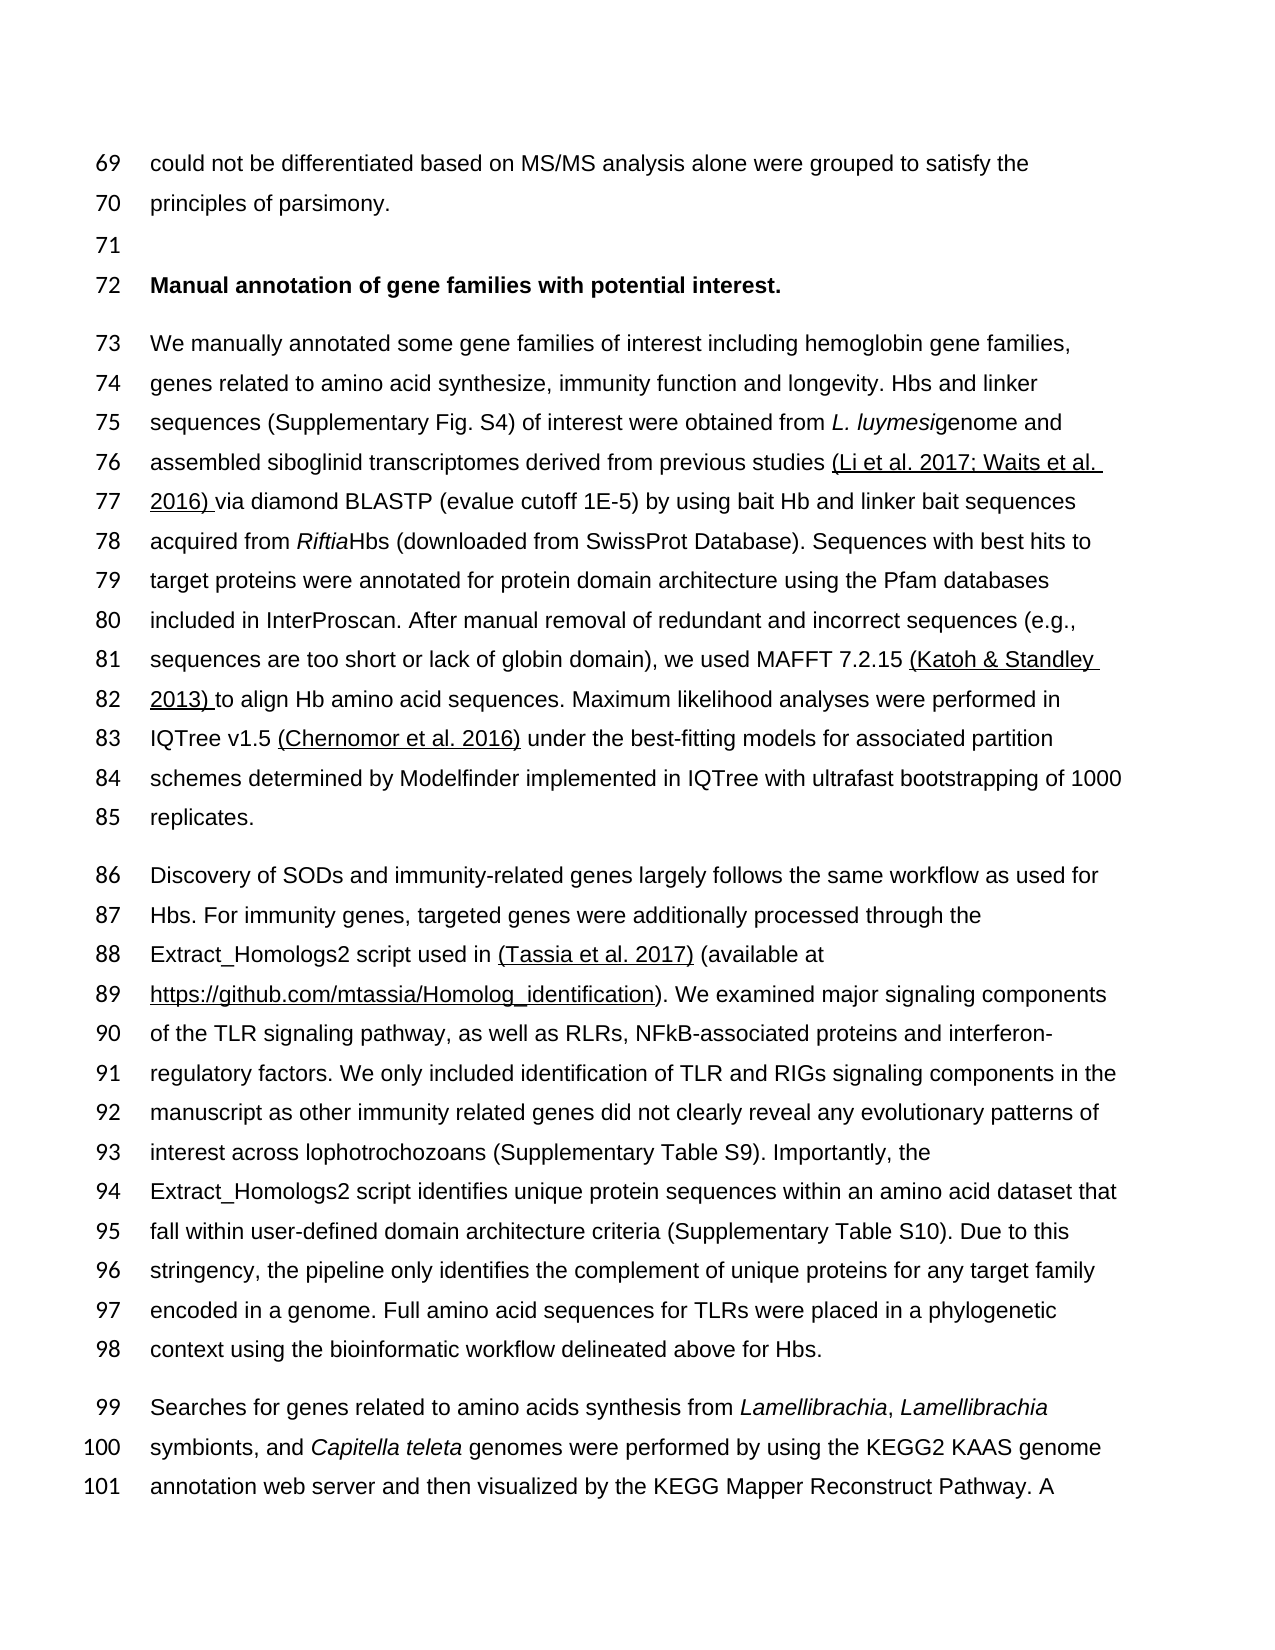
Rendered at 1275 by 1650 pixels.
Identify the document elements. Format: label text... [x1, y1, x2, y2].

text We manually annotated some gene families of interest including hemoglobin gene families, genes related to amino acid synthesize, immunity function and longevity. Hbs and linker sequences (Supplementary Fig. S4) of interest were obtained from L. luymesigenome and assembled siboglinid transcriptomes derived from previous studies (Li et al. 2017; Waits et al. 2016) via diamond BLASTP (evalue cutoff 1E-5) by using bait Hb and linker bait sequences acquired from RiftiaHbs (downloaded from SwissProt Database). Sequences with best hits to target proteins were annotated for protein domain architecture using the Pfam databases included in InterProscan. After manual removal of redundant and incorrect sequences (e.g., sequences are too short or lack of globin domain), we used MAFFT 7.2.15 (Katoh & Standley 2013) to align Hb amino acid sequences. Maximum likelihood analyses were performed in IQTree v1.5 (Chernomor et al. 2016) under the best-fitting models for associated partition schemes determined by Modelfinder implemented in IQTree with ultrafast bootstrapping of 1000 replicates. [150, 330, 1125, 830]
text Discovery of SODs and immunity-related genes largely follows the same workflow as used for Hbs. For immunity genes, targeted genes were additionally processed through the Extract_Homologs2 script used in (Tassia et al. 2017) (available at https://github.com/mtassia/Homolog_identification). We examined major signaling components of the TLR signaling pathway, as well as RLRs, NFkB-associated proteins and interferon-regulatory factors. We only included identification of TLR and RIGs signaling components in the manuscript as other immunity related genes did not clearly reveal any evolutionary patterns of interest across lophotrochozoans (Supplementary Table S9). Importantly, the Extract_Homologs2 script identifies unique protein sequences within an amino acid dataset that fall within user-defined domain architecture criteria (Supplementary Table S10). Due to this stringency, the pipeline only identifies the complement of unique proteins for any target family encoded in a genome. Full amino acid sequences for TLRs were placed in a phylogenetic context using the bioinformatic workflow delineated above for Hbs. [150, 862, 1125, 1362]
text Manual annotation of gene families with potential interest. [150, 272, 1125, 298]
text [150, 150, 1125, 216]
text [150, 1394, 1125, 1499]
